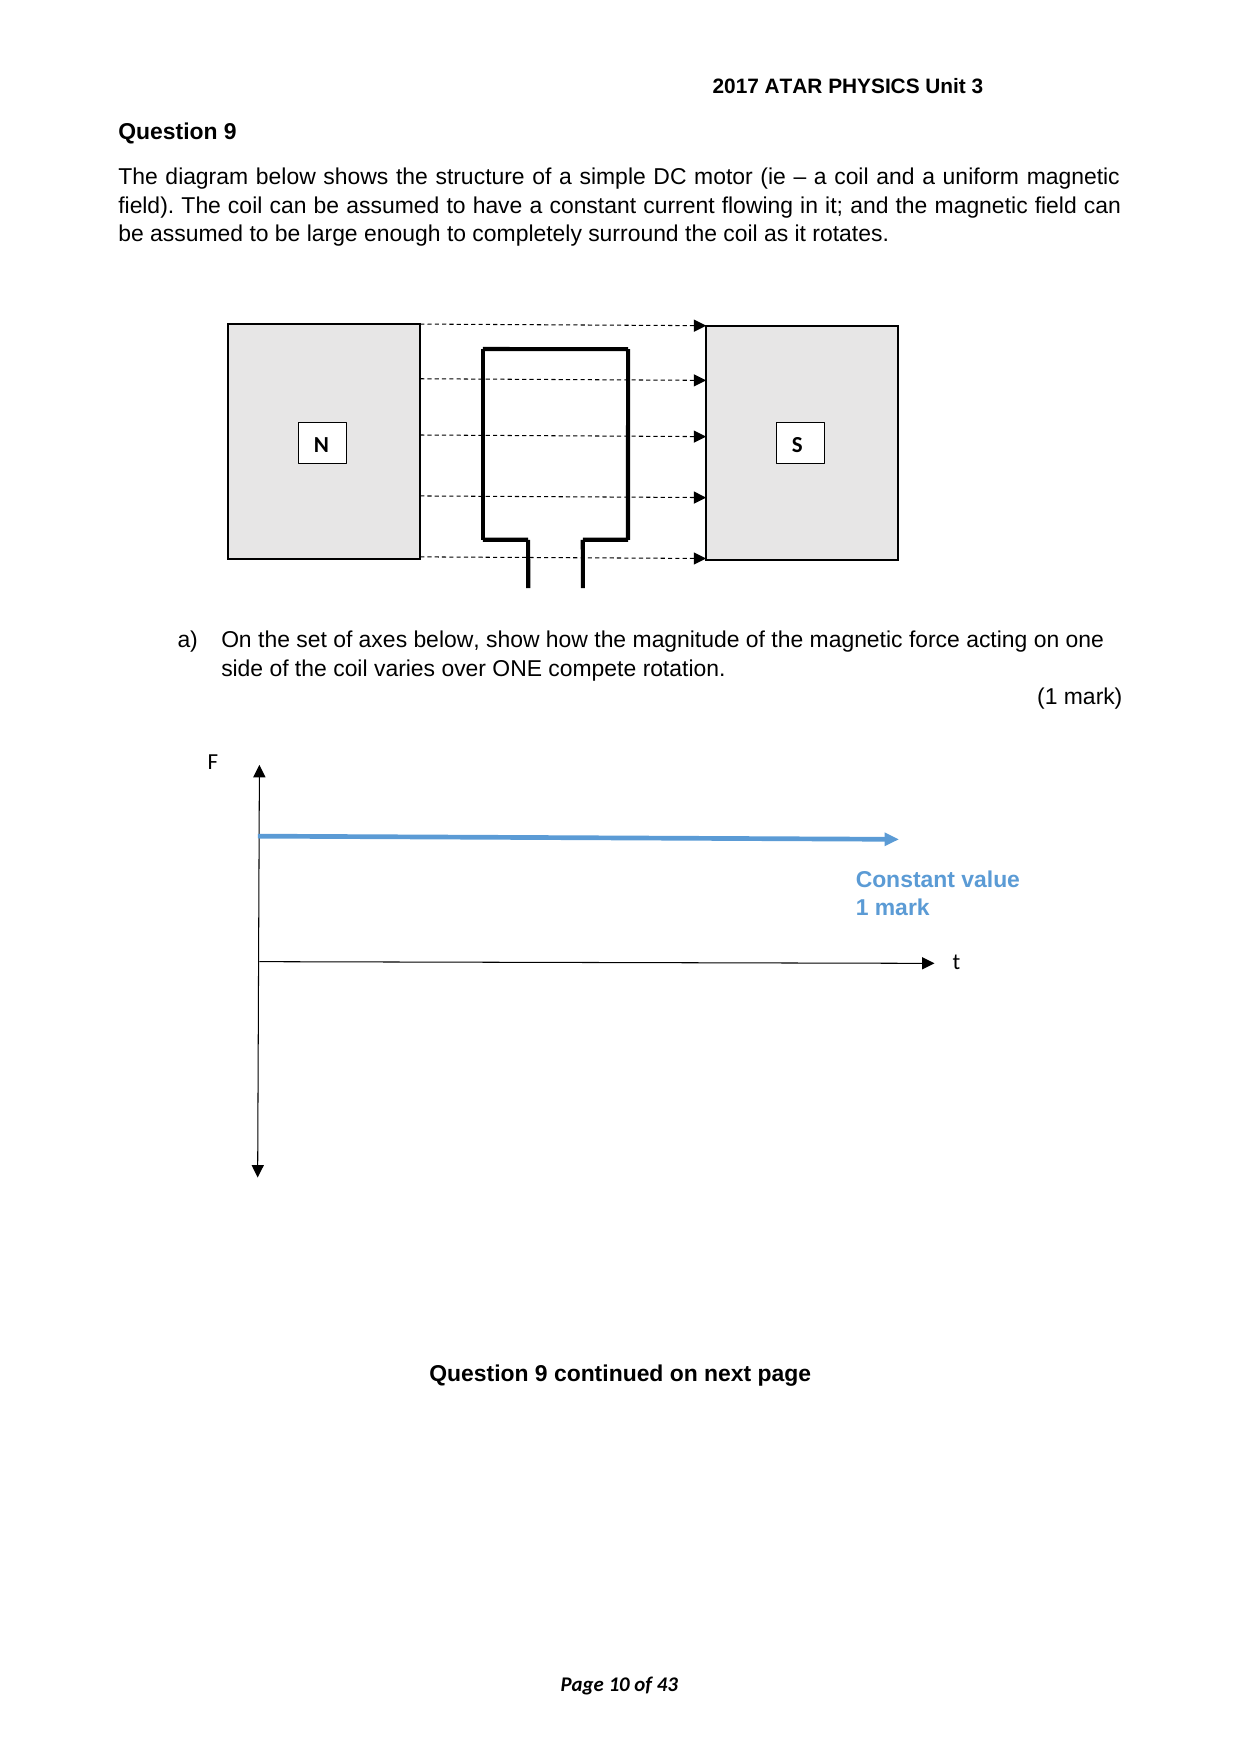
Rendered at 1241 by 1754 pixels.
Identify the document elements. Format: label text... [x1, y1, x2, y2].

list (1 mark) [221, 683, 1122, 709]
list On the set of axes below, show how the magnitude of the magnetic force acting on one side of the coil varies over ONE compete rotation. [177, 626, 1122, 681]
text Question 9 continued on next page [118, 1359, 1122, 1386]
text Question 9 [118, 118, 1122, 144]
text The diagram below shows the structure of a simple DC motor (ie – a coil and a uniform magnetic field). The coil can be assumed to have a constant current flowing in it; and the magnetic field can be assumed to be large enough to completely surround the coil as it rotates. [118, 163, 1122, 246]
